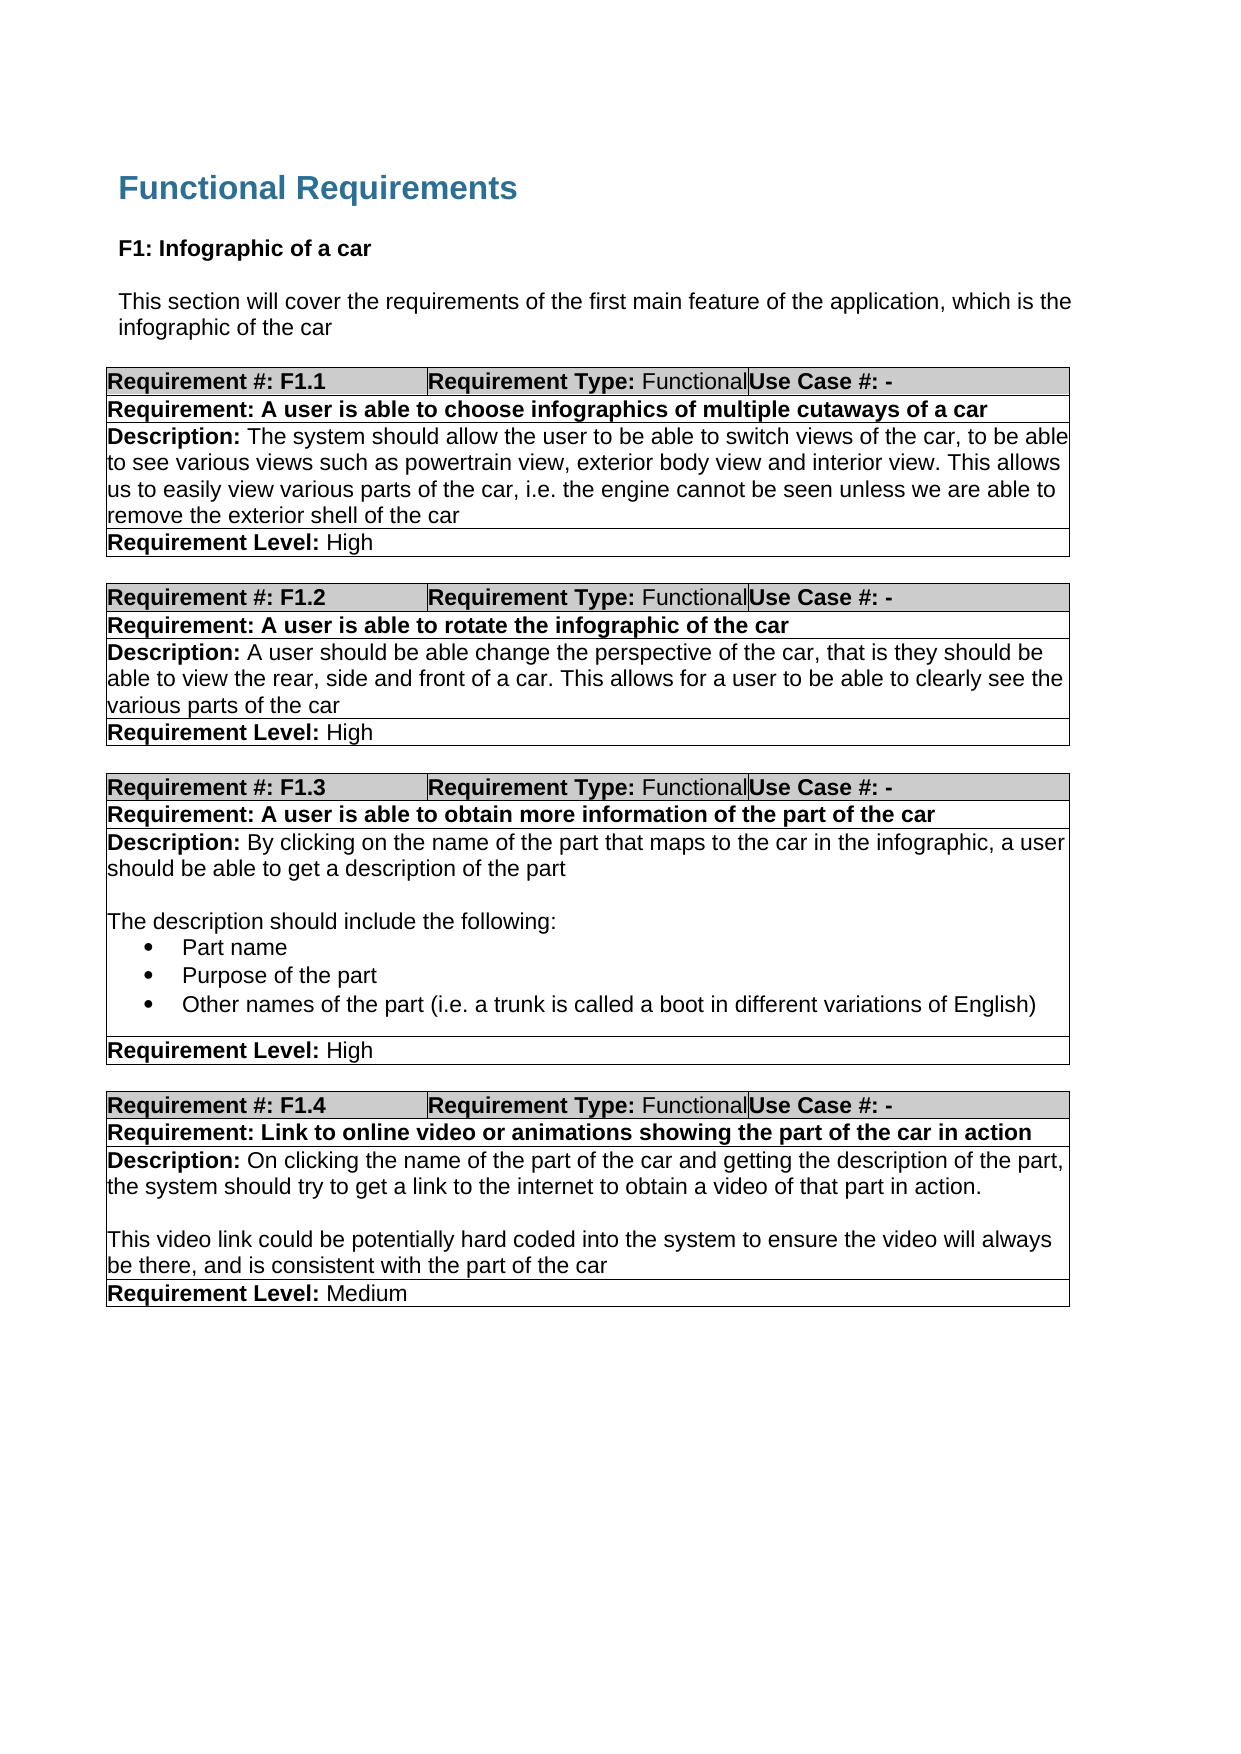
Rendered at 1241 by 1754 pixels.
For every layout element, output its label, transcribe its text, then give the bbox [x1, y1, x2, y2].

subtitle Functional Requirements [118, 168, 1122, 207]
table_header Use Case #: - [749, 1092, 1069, 1118]
table_cell Requirement Level: High [107, 719, 1069, 745]
table_cell Requirement Level: High [107, 529, 1069, 556]
table_header Requirement #: F1.4 [107, 1092, 427, 1118]
table_cell Requirement: A user is able to choose infographics of multiple cutaways of a car [107, 396, 1069, 422]
table_cell Description: A user should be able change the perspective of the car, that is they should be able to view the rear, side and front of a car. This allows for a user to be able to clearly see the various parts of the car [107, 639, 1069, 718]
table_cell Description: The system should allow the user to be able to switch views of the car, to be able to see various views such as powertrain view, exterior body view and interior view. This allows us to easily view various parts of the car, i.e. the engine cannot be seen unless we are able to remove the exterior shell of the car [107, 423, 1069, 528]
table_header Requirement Type: Functional [428, 1092, 748, 1118]
table_cell Requirement: A user is able to rotate the infographic of the car [107, 612, 1069, 638]
table_header Use Case #: - [749, 584, 1069, 611]
text This section will cover the requirements of the first main feature of the application, which is the infographic of the car [118, 288, 1122, 341]
table_cell Requirement Level: Medium [107, 1280, 1069, 1306]
table_header Use Case #: - [749, 774, 1069, 800]
table_header Requirement Type: Functional [428, 584, 748, 611]
table_cell Description: On clicking the name of the part of the car and getting the description of the part, the system should try to get a link to the internet to obtain a video of that part in action. This video link could be potentially hard coded into the system to ensure the video will always be there, and is consistent with the part of the car [107, 1147, 1069, 1278]
table_header Requirement #: F1.3 [107, 774, 427, 800]
table_header Use Case #: - [749, 368, 1069, 394]
table_header Requirement Type: Functional [428, 368, 748, 394]
table_cell Requirement Level: High [107, 1037, 1069, 1063]
table_header Requirement #: F1.2 [107, 584, 427, 611]
table_cell Requirement: A user is able to obtain more information of the part of the car [107, 801, 1069, 828]
table_cell Requirement: Link to online video or animations showing the part of the car in action [107, 1119, 1069, 1146]
table_cell Description: By clicking on the name of the part that maps to the car in the infographic, a user should be able to get a description of the part The description should include the following: Part name Purpose of the part Other names of the part (i.e. a trunk is called a boot in different variations of English) [107, 829, 1069, 1036]
table_header Requirement #: F1.1 [107, 368, 427, 394]
text F1: Infographic of a car [118, 235, 1122, 262]
table_header Requirement Type: Functional [428, 774, 748, 800]
